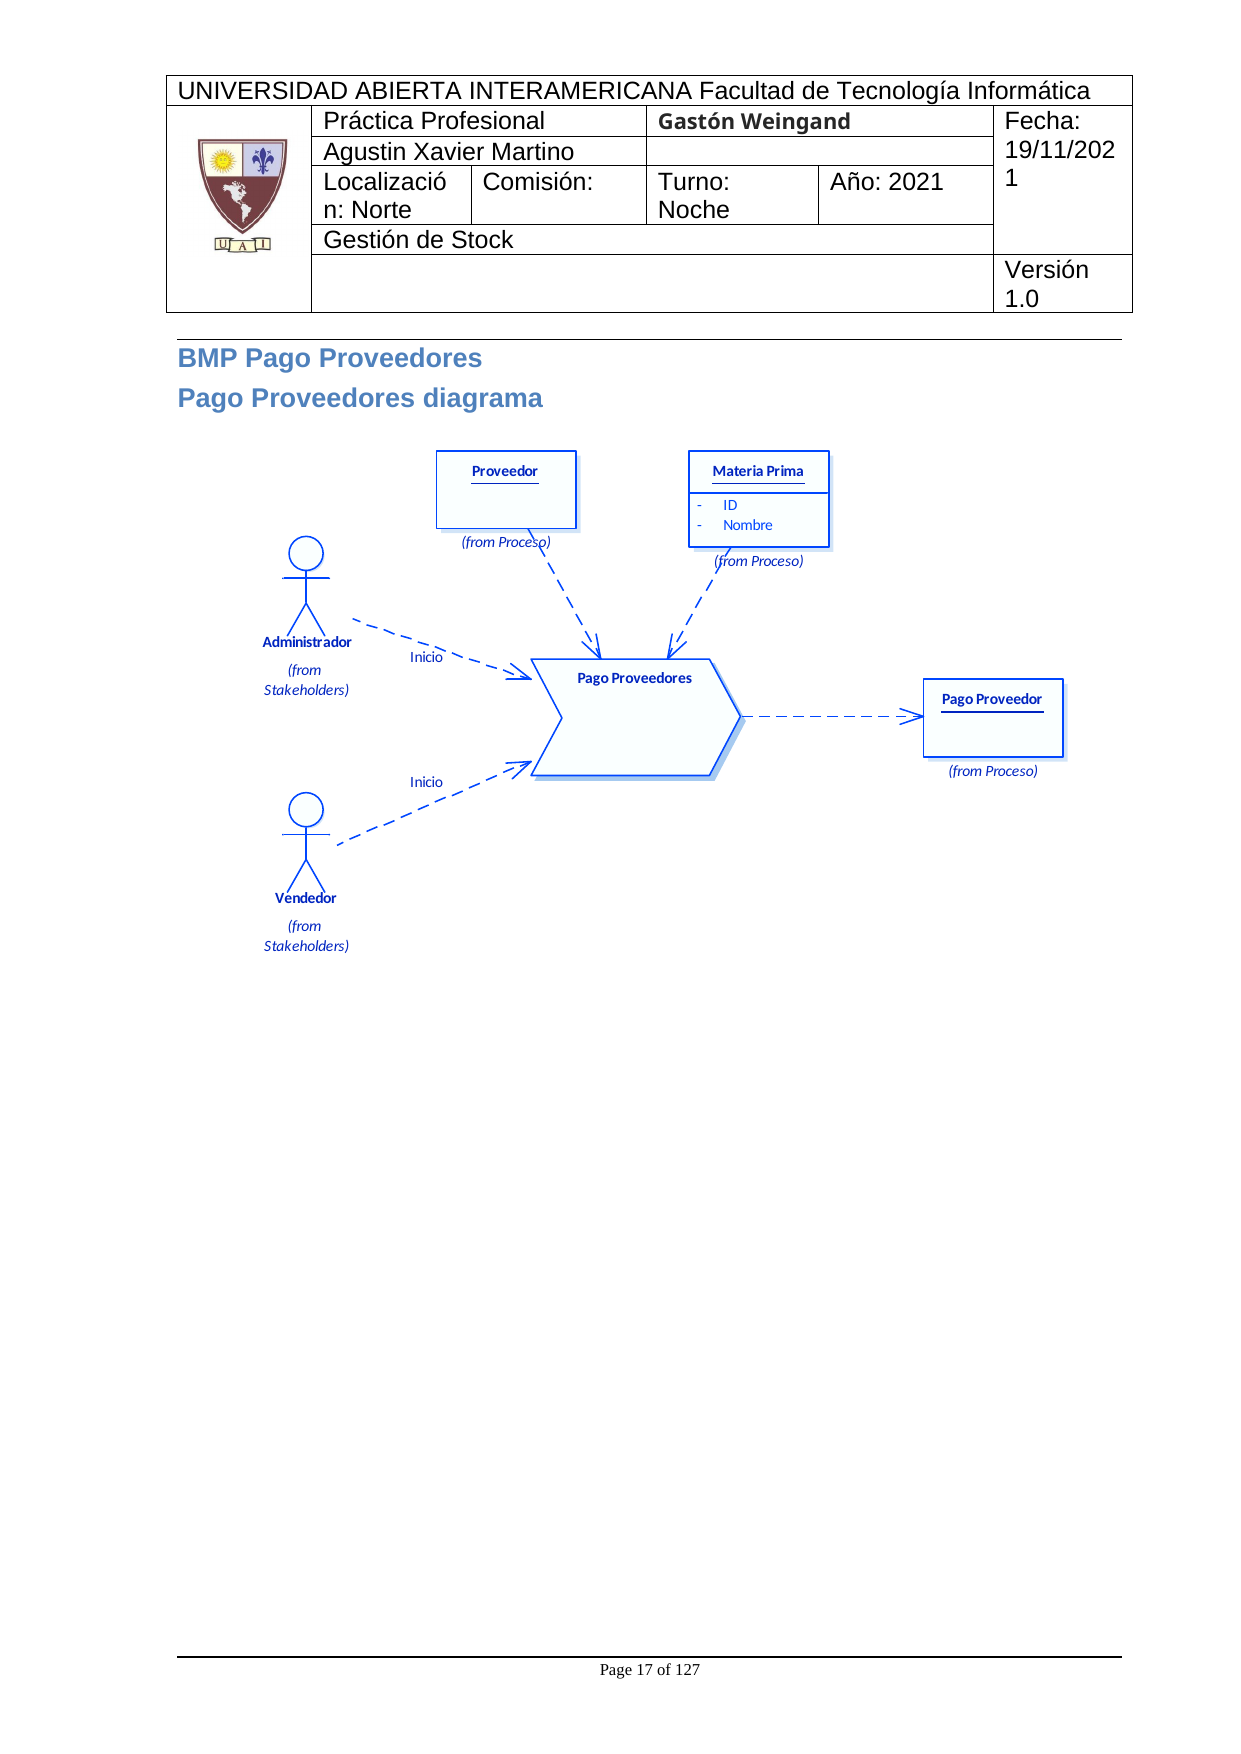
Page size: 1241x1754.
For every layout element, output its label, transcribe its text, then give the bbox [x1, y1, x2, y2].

picture [177, 130, 309, 257]
subtitle Pago Proveedores diagrama [177, 382, 1122, 413]
subtitle BMP Pago Proveedores [177, 342, 1122, 374]
